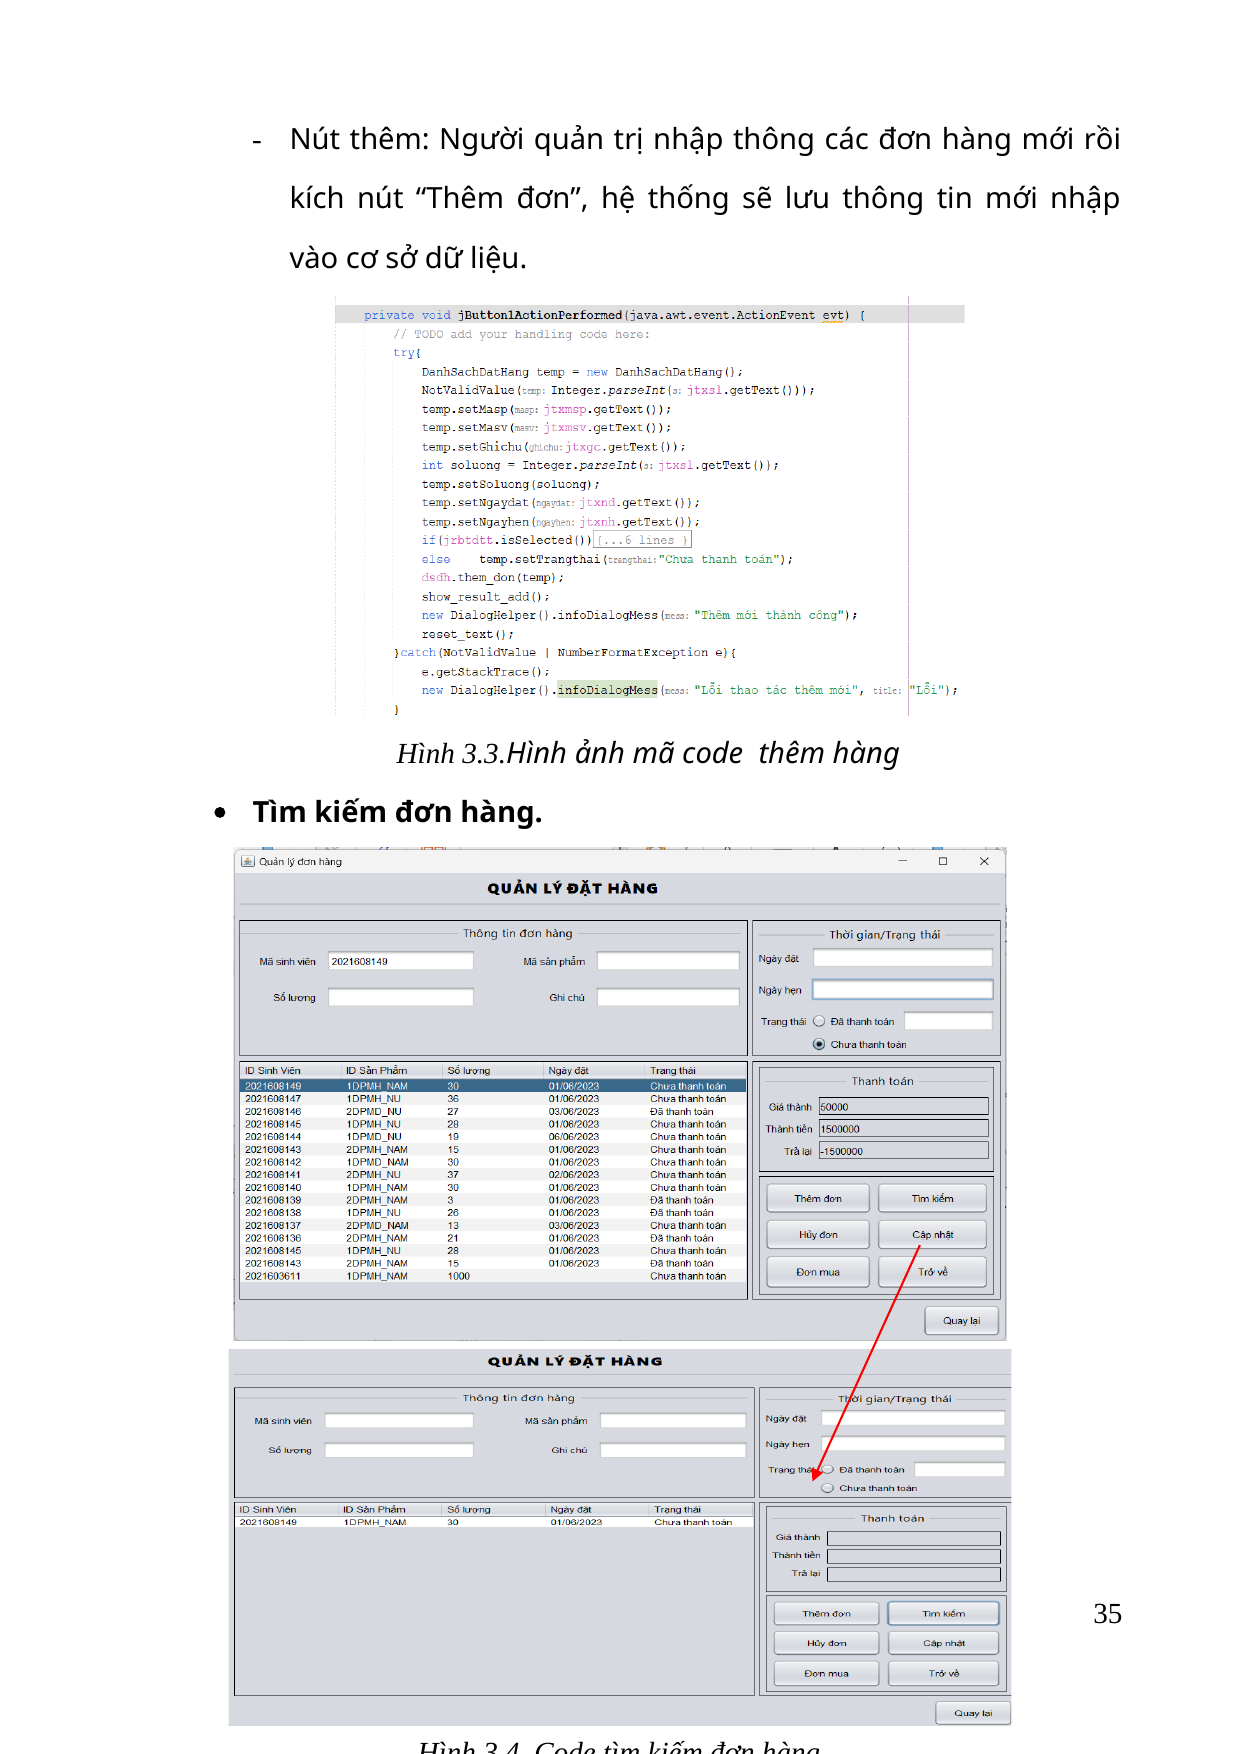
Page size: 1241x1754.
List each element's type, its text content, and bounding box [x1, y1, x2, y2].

list Nút thêm: Người quản trị nhập thông các đơn hàng mới rồi kích nút “Thêm đơn”, hệ thống sẽ lưu thông tin mới nhập vào cơ sở dữ liệu. [252, 118, 1122, 277]
picture [228, 1349, 1012, 1726]
text Hình 3.3.Hình ảnh mã code thêm hàng [177, 732, 1122, 772]
list Tìm kiếm đơn hàng. [215, 792, 1122, 831]
picture [334, 296, 965, 716]
picture [233, 847, 1007, 1341]
